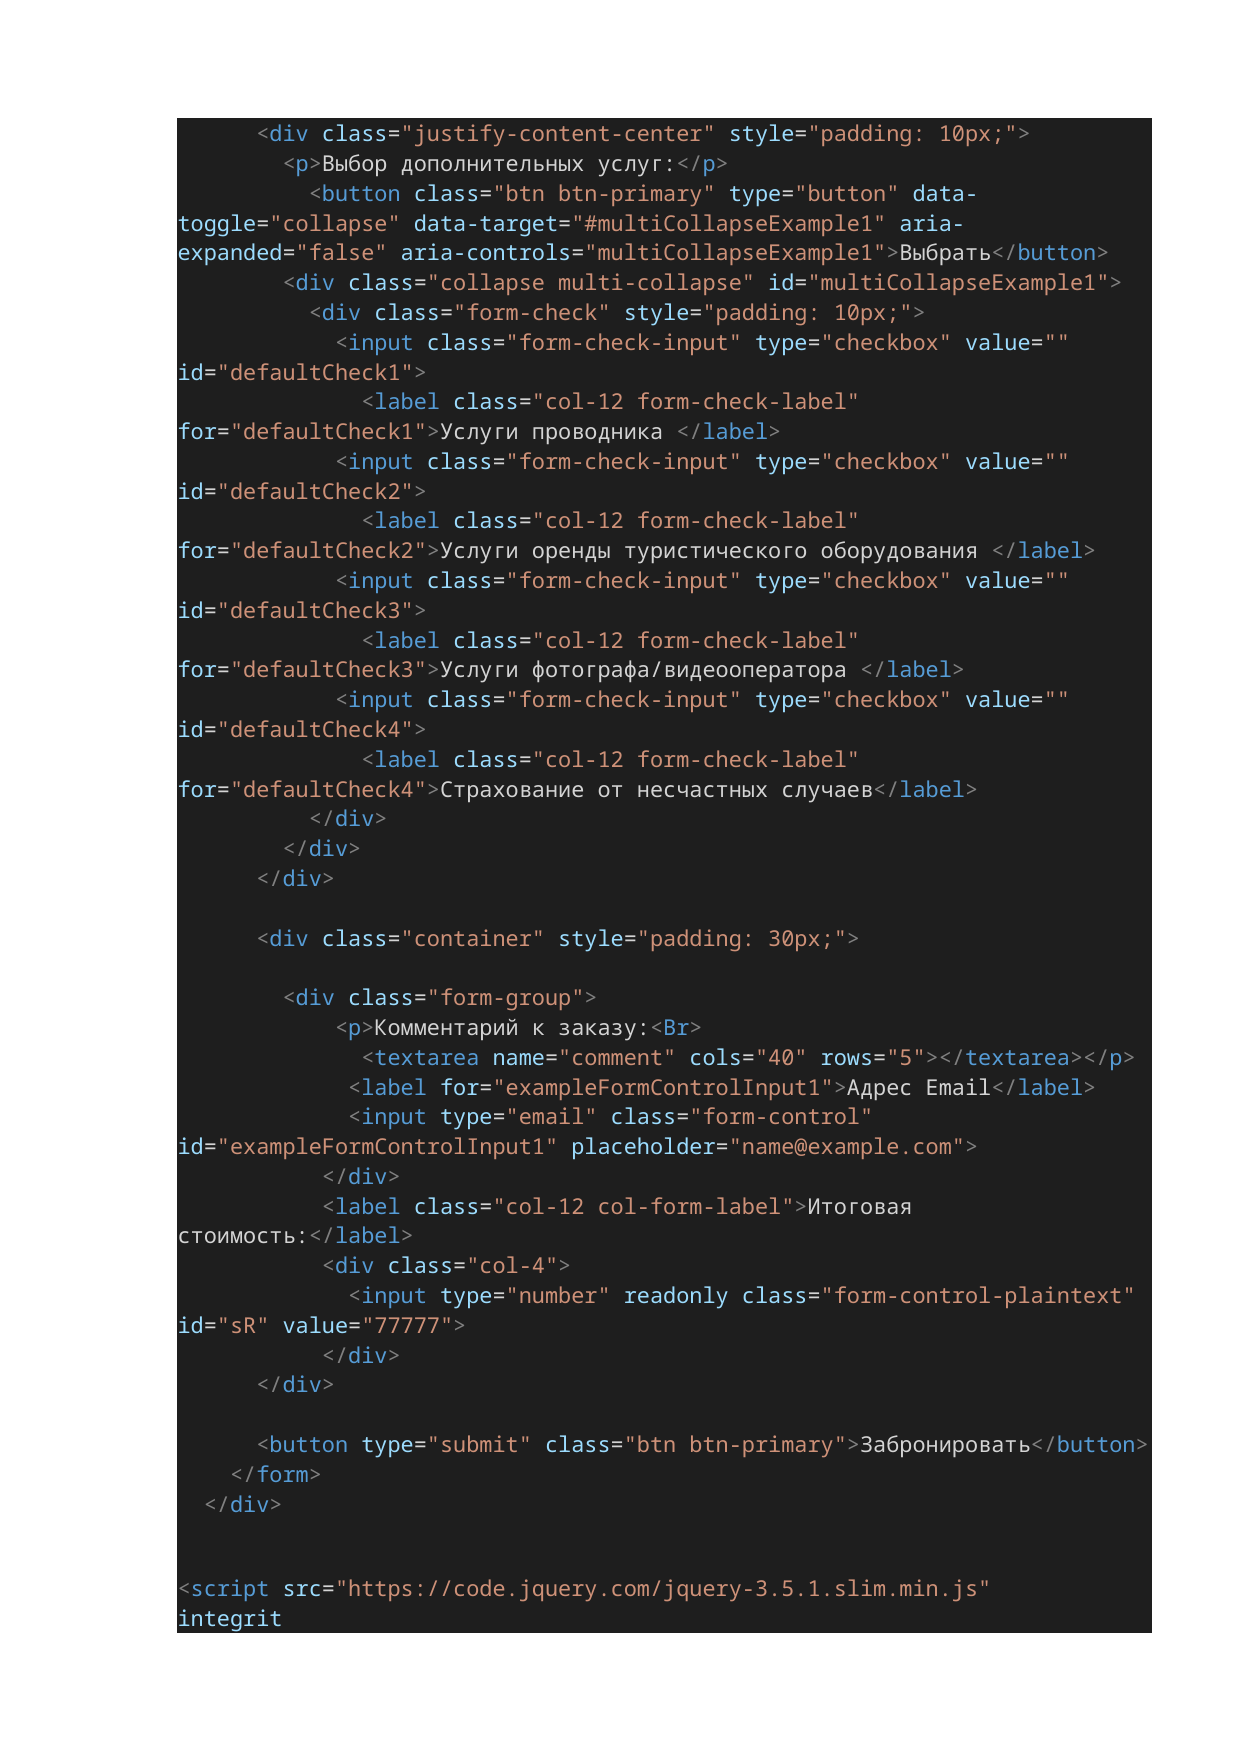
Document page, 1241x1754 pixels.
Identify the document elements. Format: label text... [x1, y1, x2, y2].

text <label class="col-12 col-form-label">Итоговая стоимость:</label> [177, 1191, 1152, 1250]
text <input class="form-check-input" type="checkbox" value="" id="defaultCheck2"> [177, 446, 1152, 505]
text </div> [177, 803, 1152, 833]
text </form> [177, 1459, 1152, 1488]
text <input class="form-check-input" type="checkbox" value="" id="defaultCheck4"> [177, 684, 1152, 744]
text <div class="form-group"> [177, 982, 1152, 1012]
text <p>Выбор дополнительных услуг:</p> [177, 148, 1152, 178]
text <button type="submit" class="btn btn-primary">Забронировать</button> [177, 1429, 1152, 1459]
text <label class="col-12 form-check-label" for="defaultCheck3">Услуги фотографа/видеооператора </label> [177, 624, 1152, 684]
text <input class="form-check-input" type="checkbox" value="" id="defaultCheck3"> [177, 565, 1152, 624]
text <div class="col-4"> [177, 1250, 1152, 1280]
text </div> [177, 1488, 1152, 1518]
text <label class="col-12 form-check-label" for="defaultCheck1">Услуги проводника </label> [177, 386, 1152, 446]
text <button class="btn btn-primary" type="button" data-toggle="collapse" data-target="#multiCollapseExample1" aria-expanded="false" aria-controls="multiCollapseExample1">Выбрать</button> [177, 178, 1152, 267]
text <div class="justify-content-center" style="padding: 10px;"> [177, 118, 1152, 148]
text <label class="col-12 form-check-label" for="defaultCheck2">Услуги оренды туристического оборудования </label> [177, 505, 1152, 565]
text <label class="col-12 form-check-label" for="defaultCheck4">Страхование от несчастных случаев</label> [177, 744, 1152, 803]
text </div> [177, 833, 1152, 863]
text <input type="number" readonly class="form-control-plaintext" id="sR" value="77777"> [177, 1280, 1152, 1339]
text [177, 1573, 1152, 1633]
text </div> [177, 1161, 1152, 1191]
text <div class="container" style="padding: 30px;"> [177, 922, 1152, 952]
text <p>Комментарий к заказу:<Br> [177, 1012, 1152, 1042]
text <input class="form-check-input" type="checkbox" value="" id="defaultCheck1"> [177, 327, 1152, 386]
text <label for="exampleFormControlInput1">Адрес Email</label> [177, 1071, 1152, 1101]
text <input type="email" class="form-control" id="exampleFormControlInput1" placeholder="name@example.com"> [177, 1101, 1152, 1161]
text </div> [177, 1339, 1152, 1369]
text </div> [177, 1369, 1152, 1399]
text <div class="collapse multi-collapse" id="multiCollapseExample1"> [177, 267, 1152, 297]
text <div class="form-check" style="padding: 10px;"> [177, 297, 1152, 327]
text <textarea name="comment" cols="40" rows="5"></textarea></p> [177, 1042, 1152, 1071]
text </div> [177, 863, 1152, 893]
